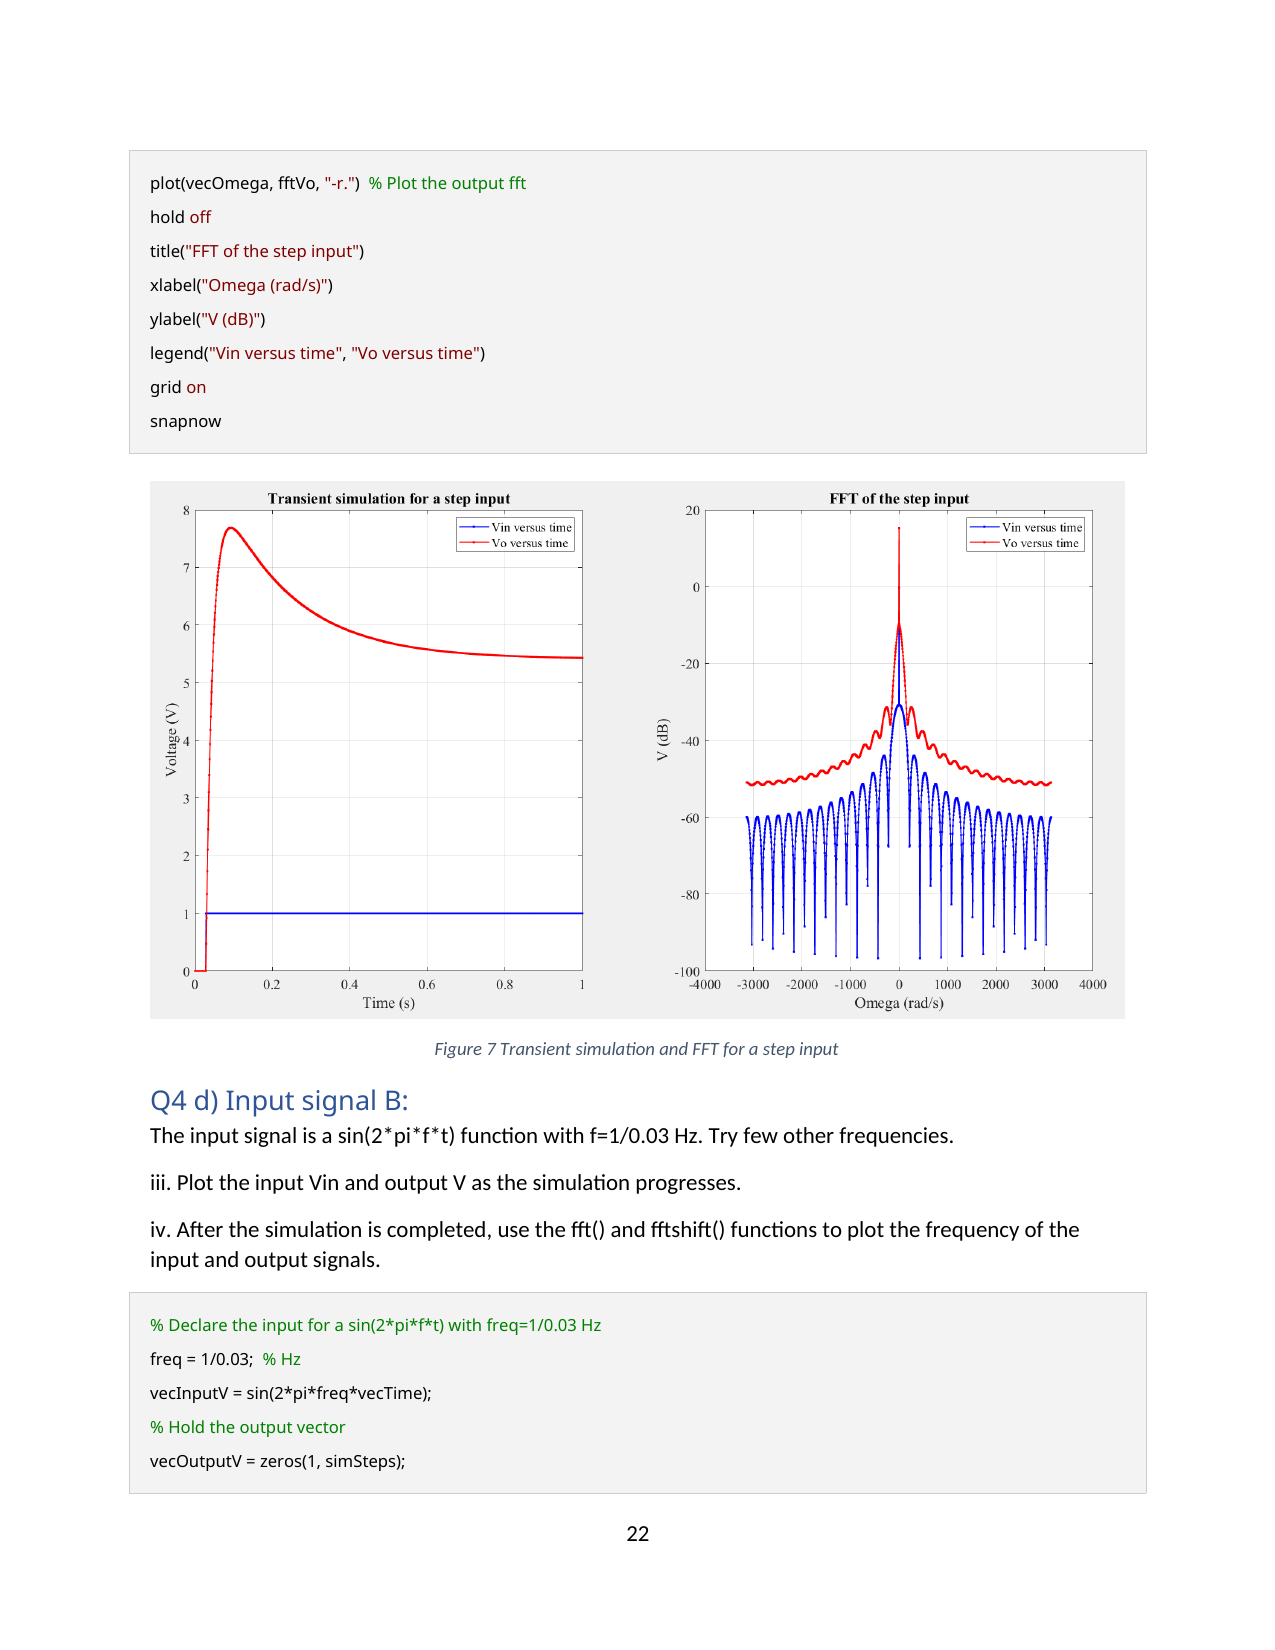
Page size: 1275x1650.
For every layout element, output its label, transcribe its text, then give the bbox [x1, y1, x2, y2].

subtitle Q4 d) Input signal B: [150, 1081, 1125, 1118]
text The input signal is a sin(2*pi*f*t) function with f=1/0.03 Hz. Try few other frequencies. [150, 1121, 1125, 1149]
text Figure 7 Transient simulation and FFT for a step input [150, 1037, 1125, 1060]
text iii. Plot the input Vin and output V as the simulation progresses. [150, 1168, 1125, 1196]
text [130, 151, 1146, 453]
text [130, 1293, 1146, 1493]
picture [150, 481, 1125, 1019]
text iv. After the simulation is completed, use the fft() and fftshift() functions to plot the frequency of the input and output signals. [150, 1215, 1125, 1273]
